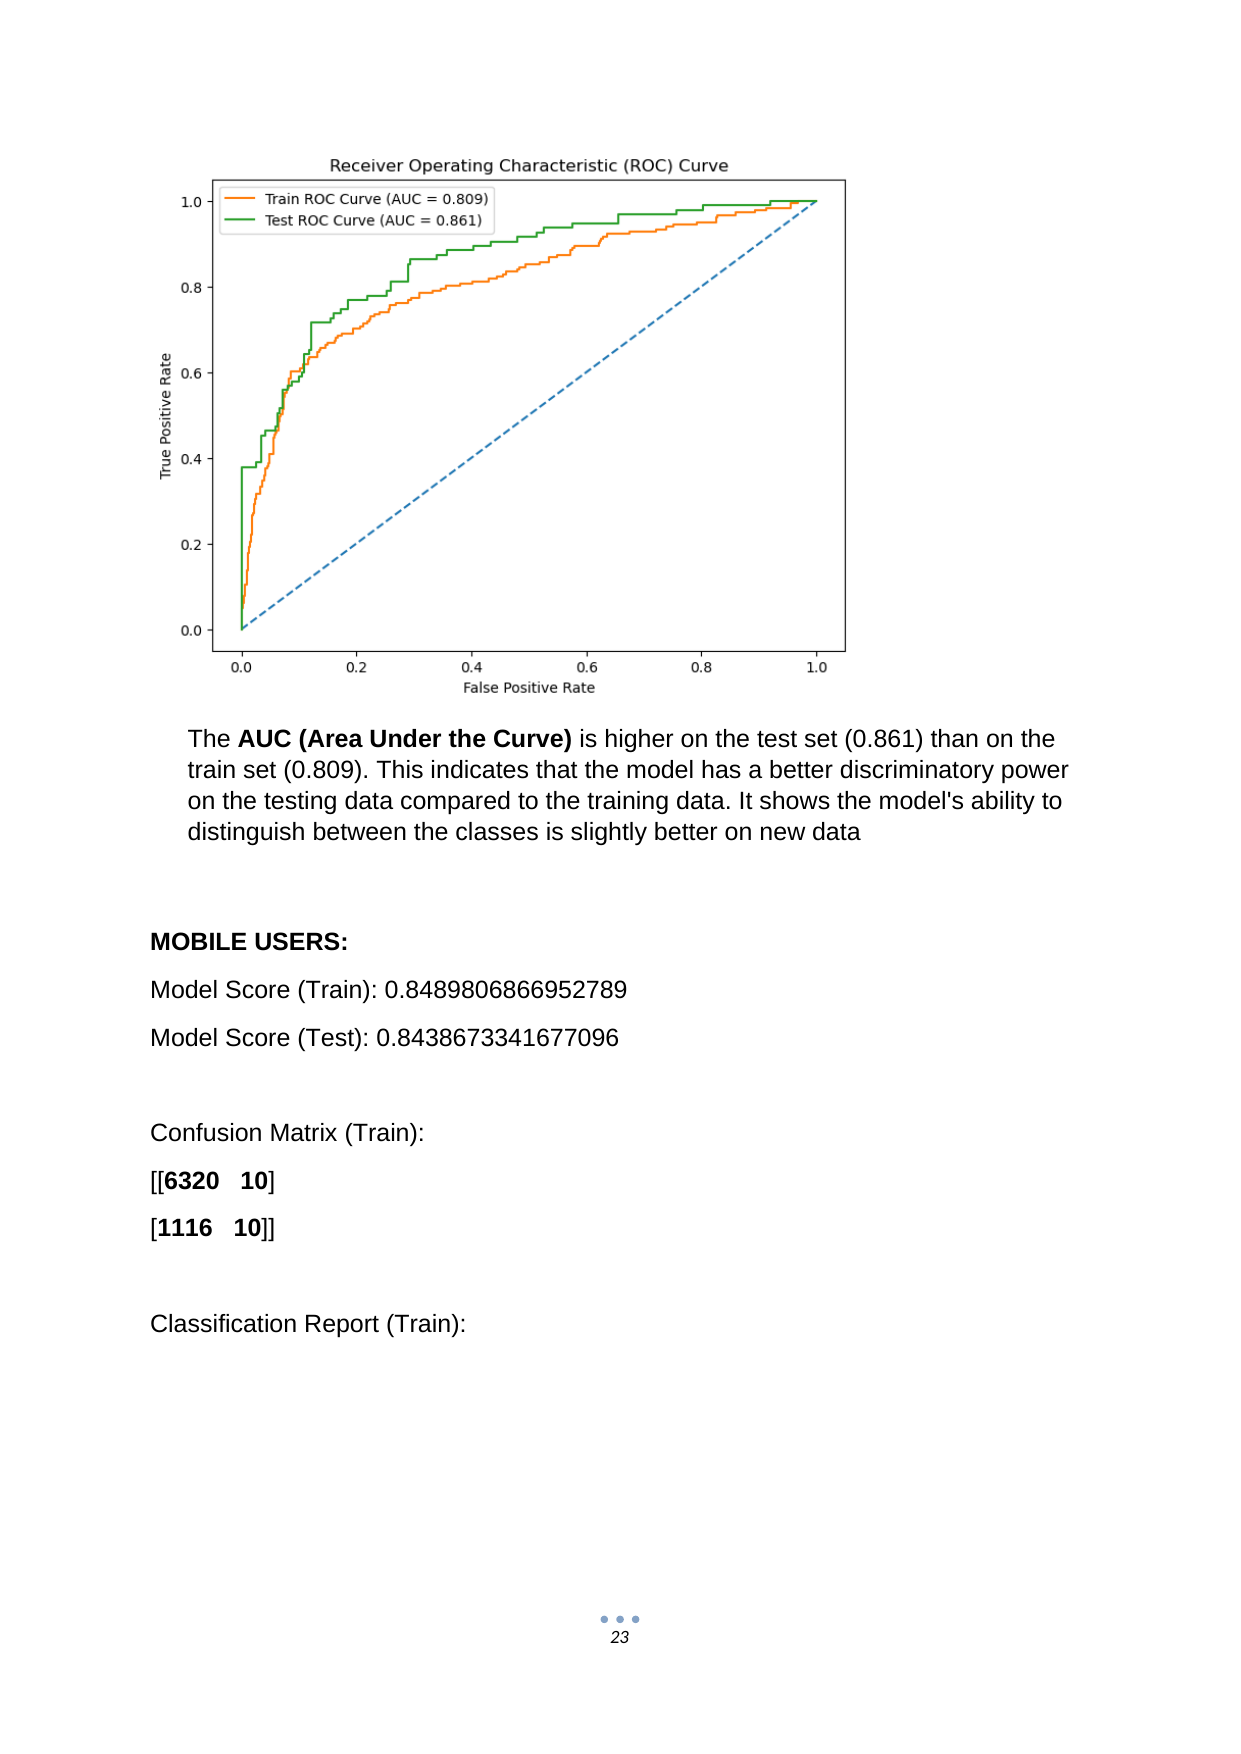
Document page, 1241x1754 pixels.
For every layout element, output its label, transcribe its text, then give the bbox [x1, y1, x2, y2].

picture [150, 150, 855, 705]
text Confusion Matrix (Train): [150, 1118, 1090, 1147]
text MOBILE USERS: [150, 927, 1090, 956]
text [[6320 10] [150, 1166, 1090, 1194]
text The AUC (Area Under the Curve) is higher on the test set (0.861) than on the train set (0.809). This indicates that the model has a better discriminatory power on the testing data compared to the training data. It shows the model's ability to distinguish between the classes is slightly better on new data [187, 724, 1090, 846]
text Model Score (Test): 0.8438673341677096 [150, 1023, 1090, 1051]
text Model Score (Train): 0.8489806866952789 [150, 975, 1090, 1004]
text Classification Report (Train): [150, 1309, 1090, 1338]
text [1116 10]] [150, 1213, 1090, 1242]
